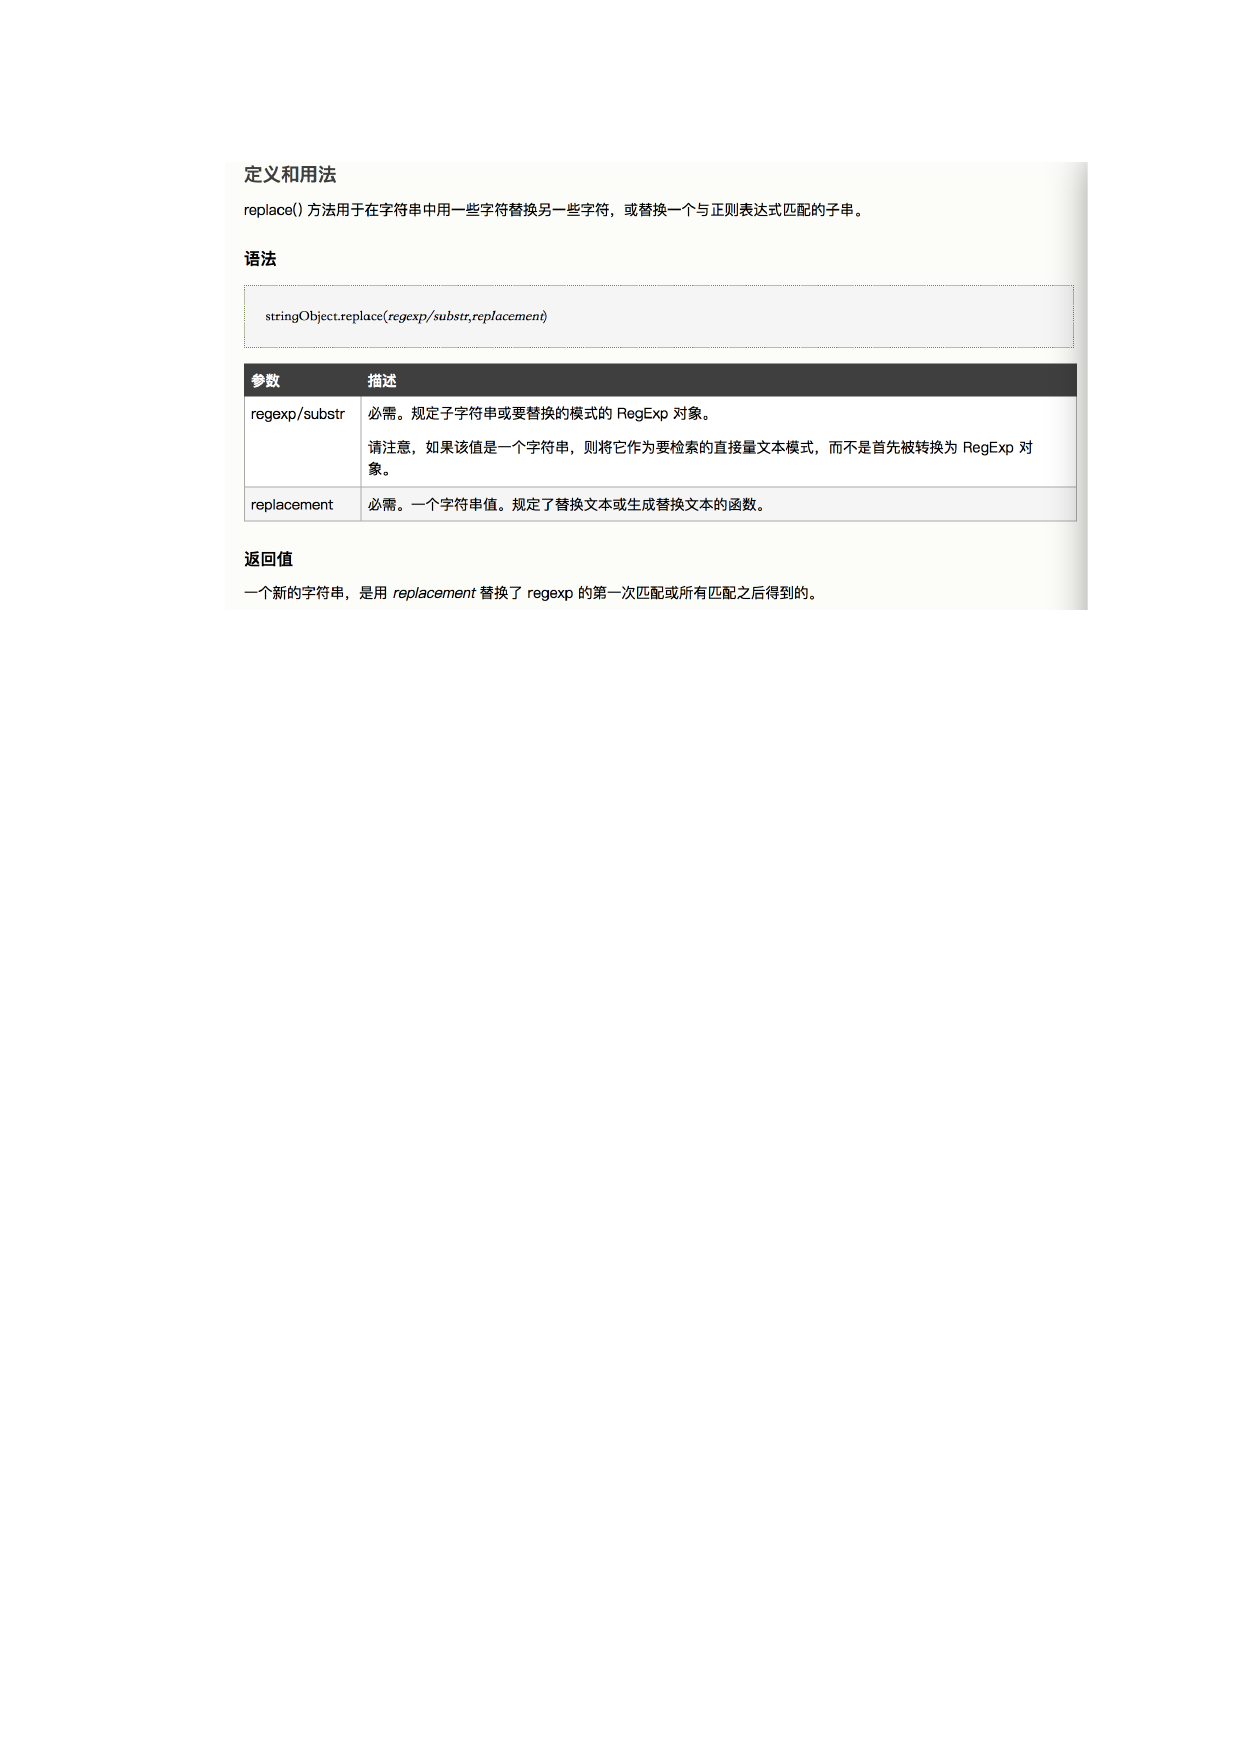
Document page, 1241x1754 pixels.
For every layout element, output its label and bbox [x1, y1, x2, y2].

picture [225, 162, 1088, 610]
